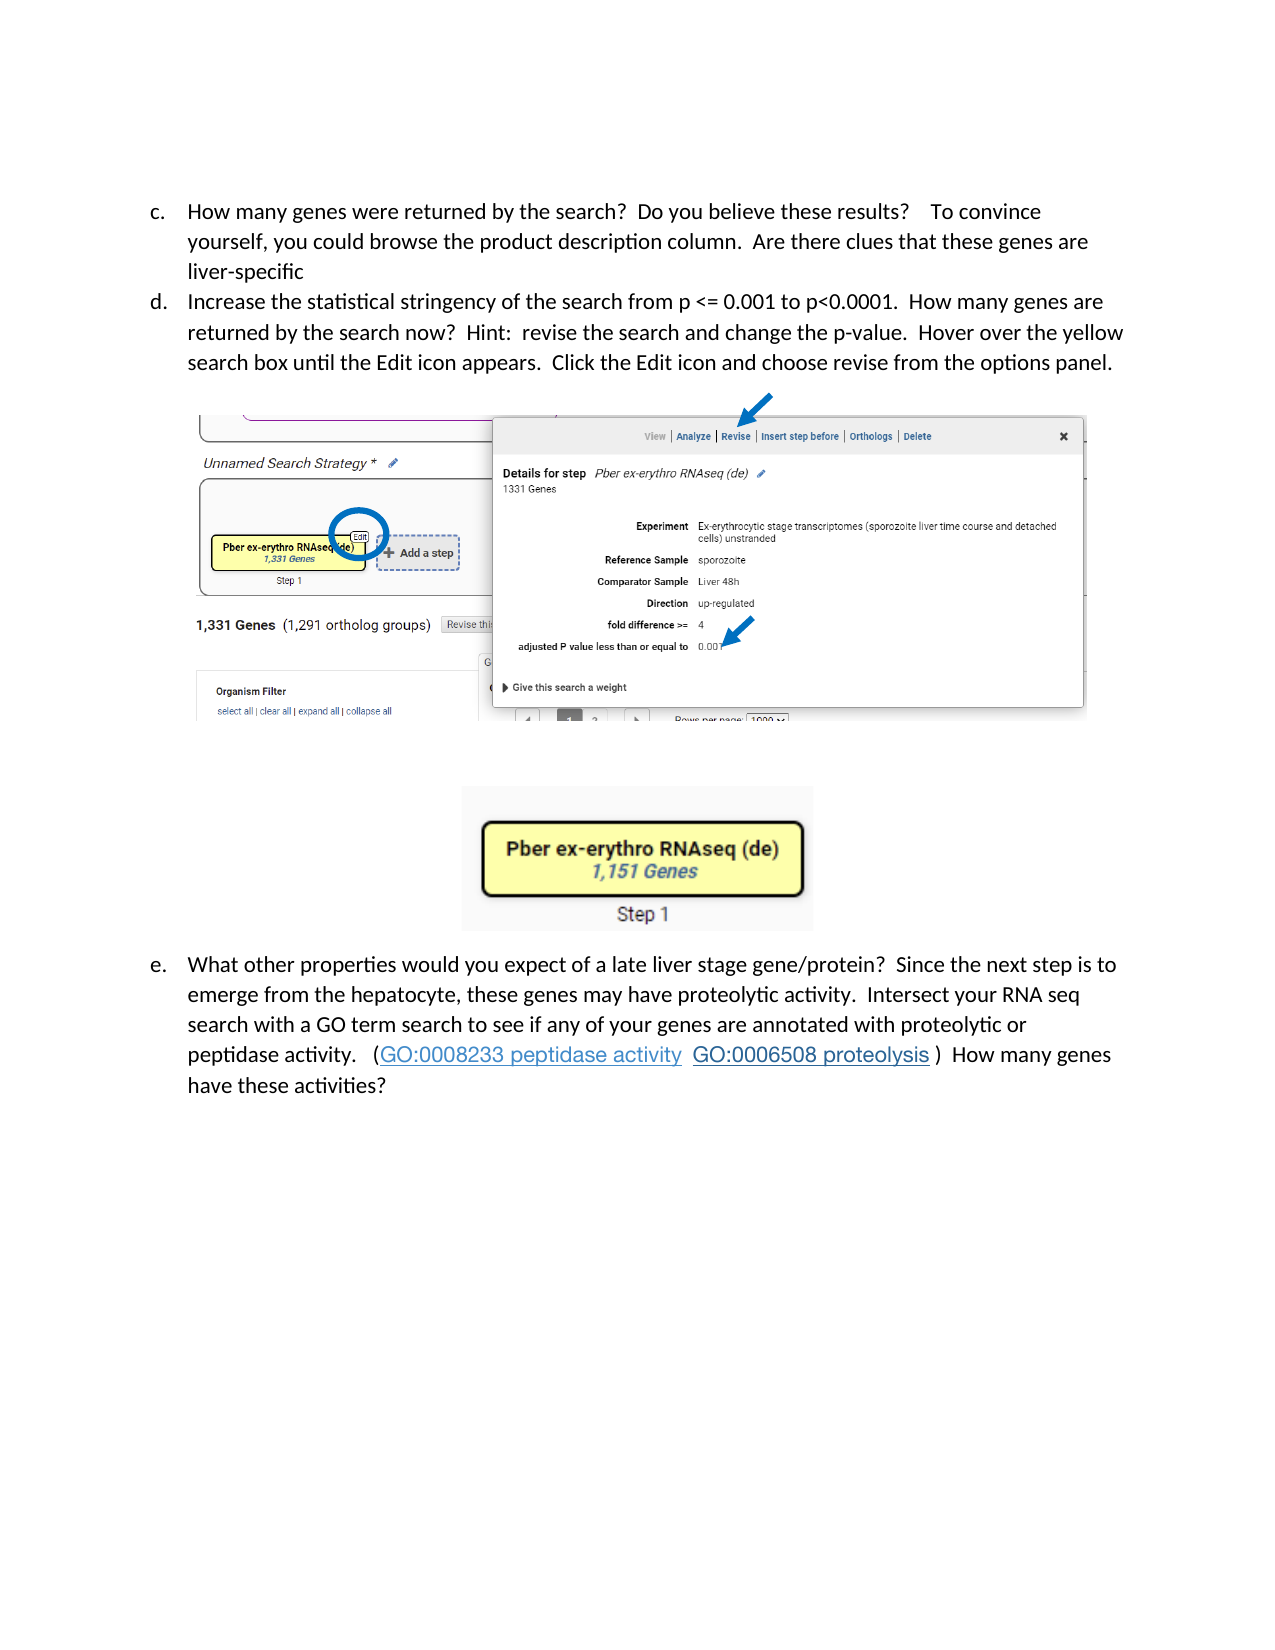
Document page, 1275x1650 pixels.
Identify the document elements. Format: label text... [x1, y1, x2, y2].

picture [461, 786, 814, 931]
list What other properties would you expect of a late liver stage gene/protein? Since the next step is to emerge from the hepatocyte, these genes may have proteolytic activity. Intersect your RNA seq search with a GO term search to see if any of your genes are annotated with proteolytic or peptidase activity. (GO:0008233 peptidase activity GO:0006508 proteolysis ) How many genes have these activities? [150, 950, 1125, 1099]
list Increase the statistical stringency of the search from p <= 0.001 to p<0.0001. How many genes are returned by the search now? Hint: revise the search and change the p-value. Hover over the yellow search box until the Edit icon appears. Click the Edit icon and choose revise from the options panel. [150, 287, 1125, 376]
picture [188, 415, 1087, 721]
list How many genes were returned by the search? Do you believe these results? To convince yourself, you could browse the product description column. Are there clues that these genes are liver-specific [150, 197, 1125, 285]
